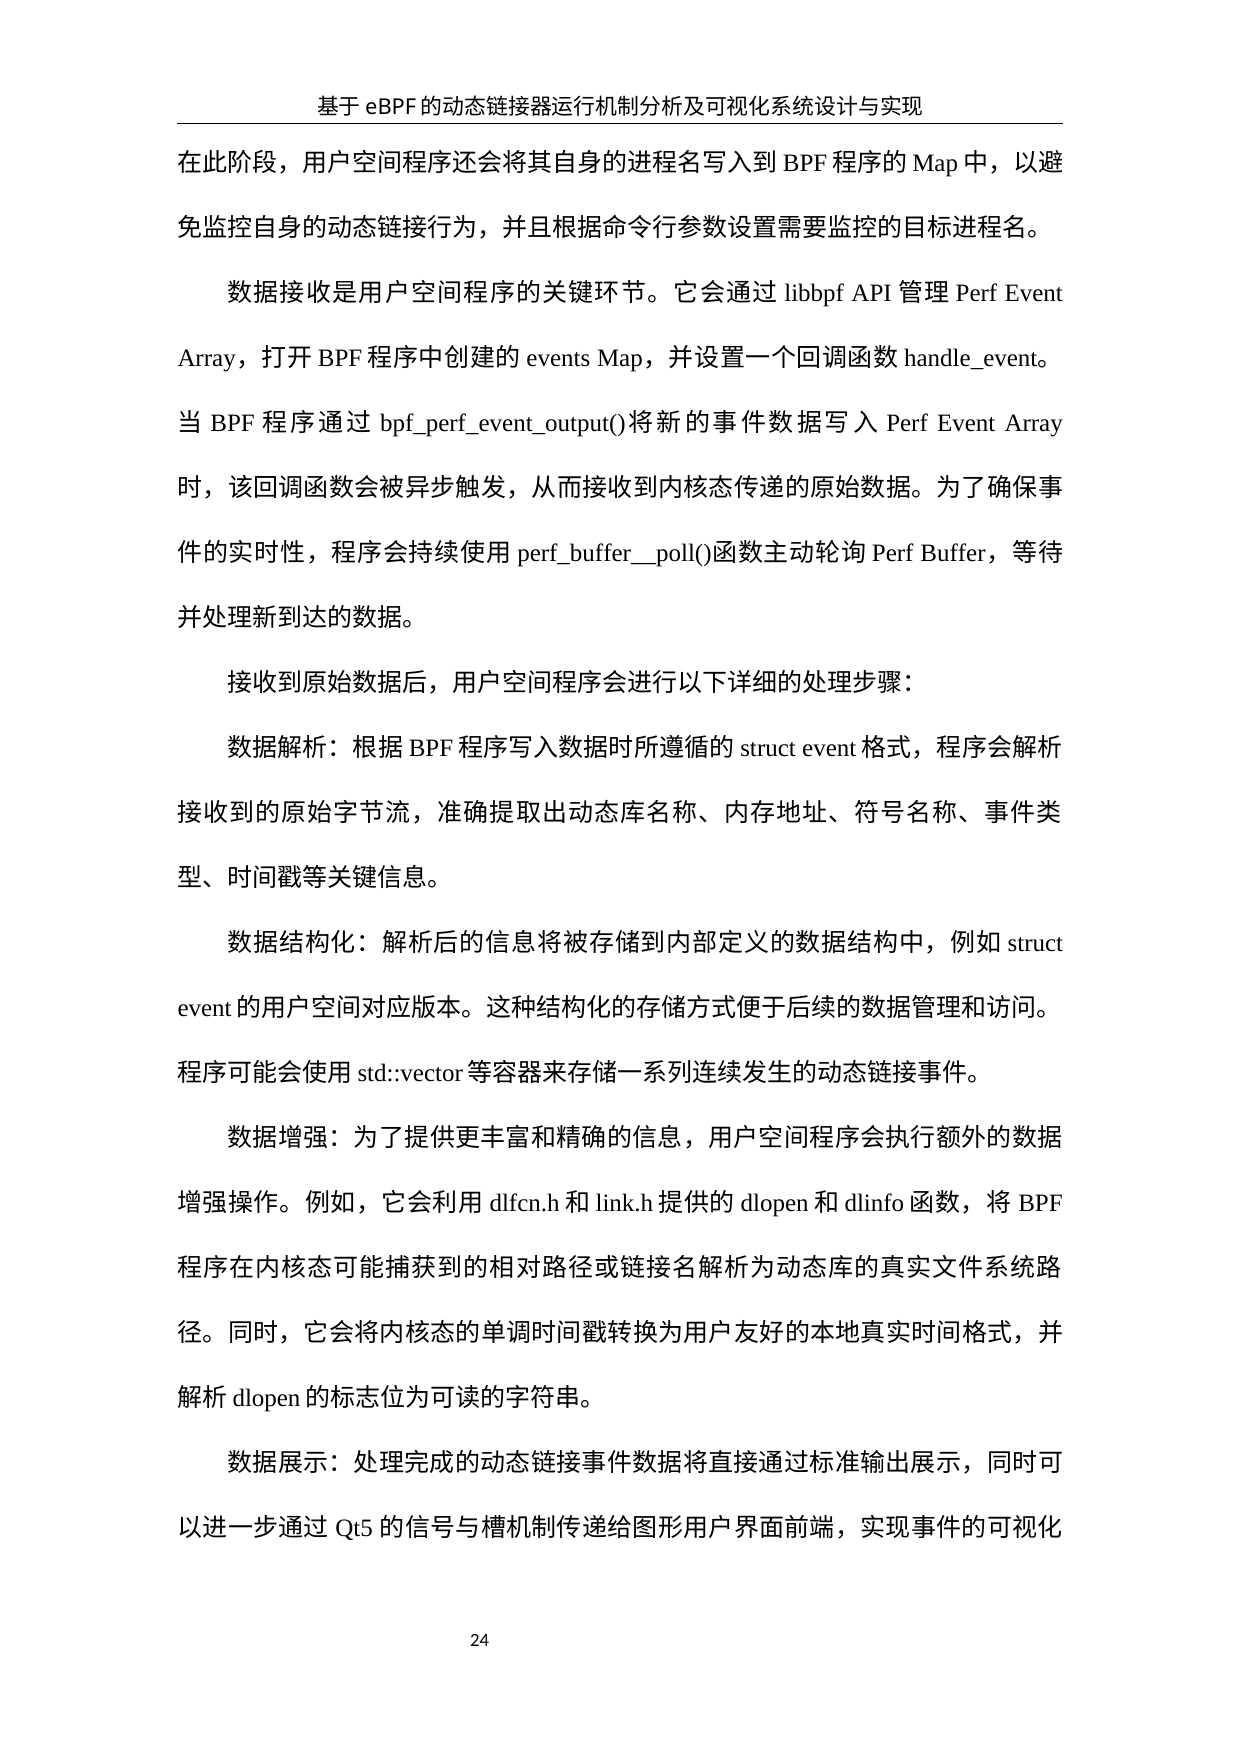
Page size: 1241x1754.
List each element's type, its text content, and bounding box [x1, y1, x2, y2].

text 数据解析：根据BPF程序写入数据时所遵循的struct event格式，程序会解析接收到的原始字节流，准确提取出动态库名称、内存地址、符号名称、事件类型、时间戳等关键信息。 [177, 713, 1063, 908]
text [177, 128, 1063, 258]
text 数据结构化：解析后的信息将被存储到内部定义的数据结构中，例如struct event的用户空间对应版本。这种结构化的存储方式便于后续的数据管理和访问。程序可能会使用std::vector等容器来存储一系列连续发生的动态链接事件。 [177, 908, 1063, 1103]
text 接收到原始数据后，用户空间程序会进行以下详细的处理步骤： [177, 648, 1063, 713]
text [177, 1428, 1063, 1558]
text 数据增强：为了提供更丰富和精确的信息，用户空间程序会执行额外的数据增强操作。例如，它会利用dlfcn.h和link.h提供的dlopen和dlinfo函数，将 BPF 程序在内核态可能捕获到的相对路径或链接名解析为动态库的真实文件系统路径。同时，它会将内核态的单调时间戳转换为用户友好的本地真实时间格式，并解析dlopen的标志位为可读的字符串。 [177, 1103, 1063, 1428]
text 数据接收是用户空间程序的关键环节。它会通过libbpf API管理Perf Event Array，打开BPF程序中创建的events Map，并设置一个回调函数handle_event。当BPF程序通过bpf_perf_event_output()将新的事件数据写入Perf Event Array时，该回调函数会被异步触发，从而接收到内核态传递的原始数据。为了确保事件的实时性，程序会持续使用perf_buffer__poll()函数主动轮询Perf Buffer，等待并处理新到达的数据。 [177, 258, 1063, 648]
